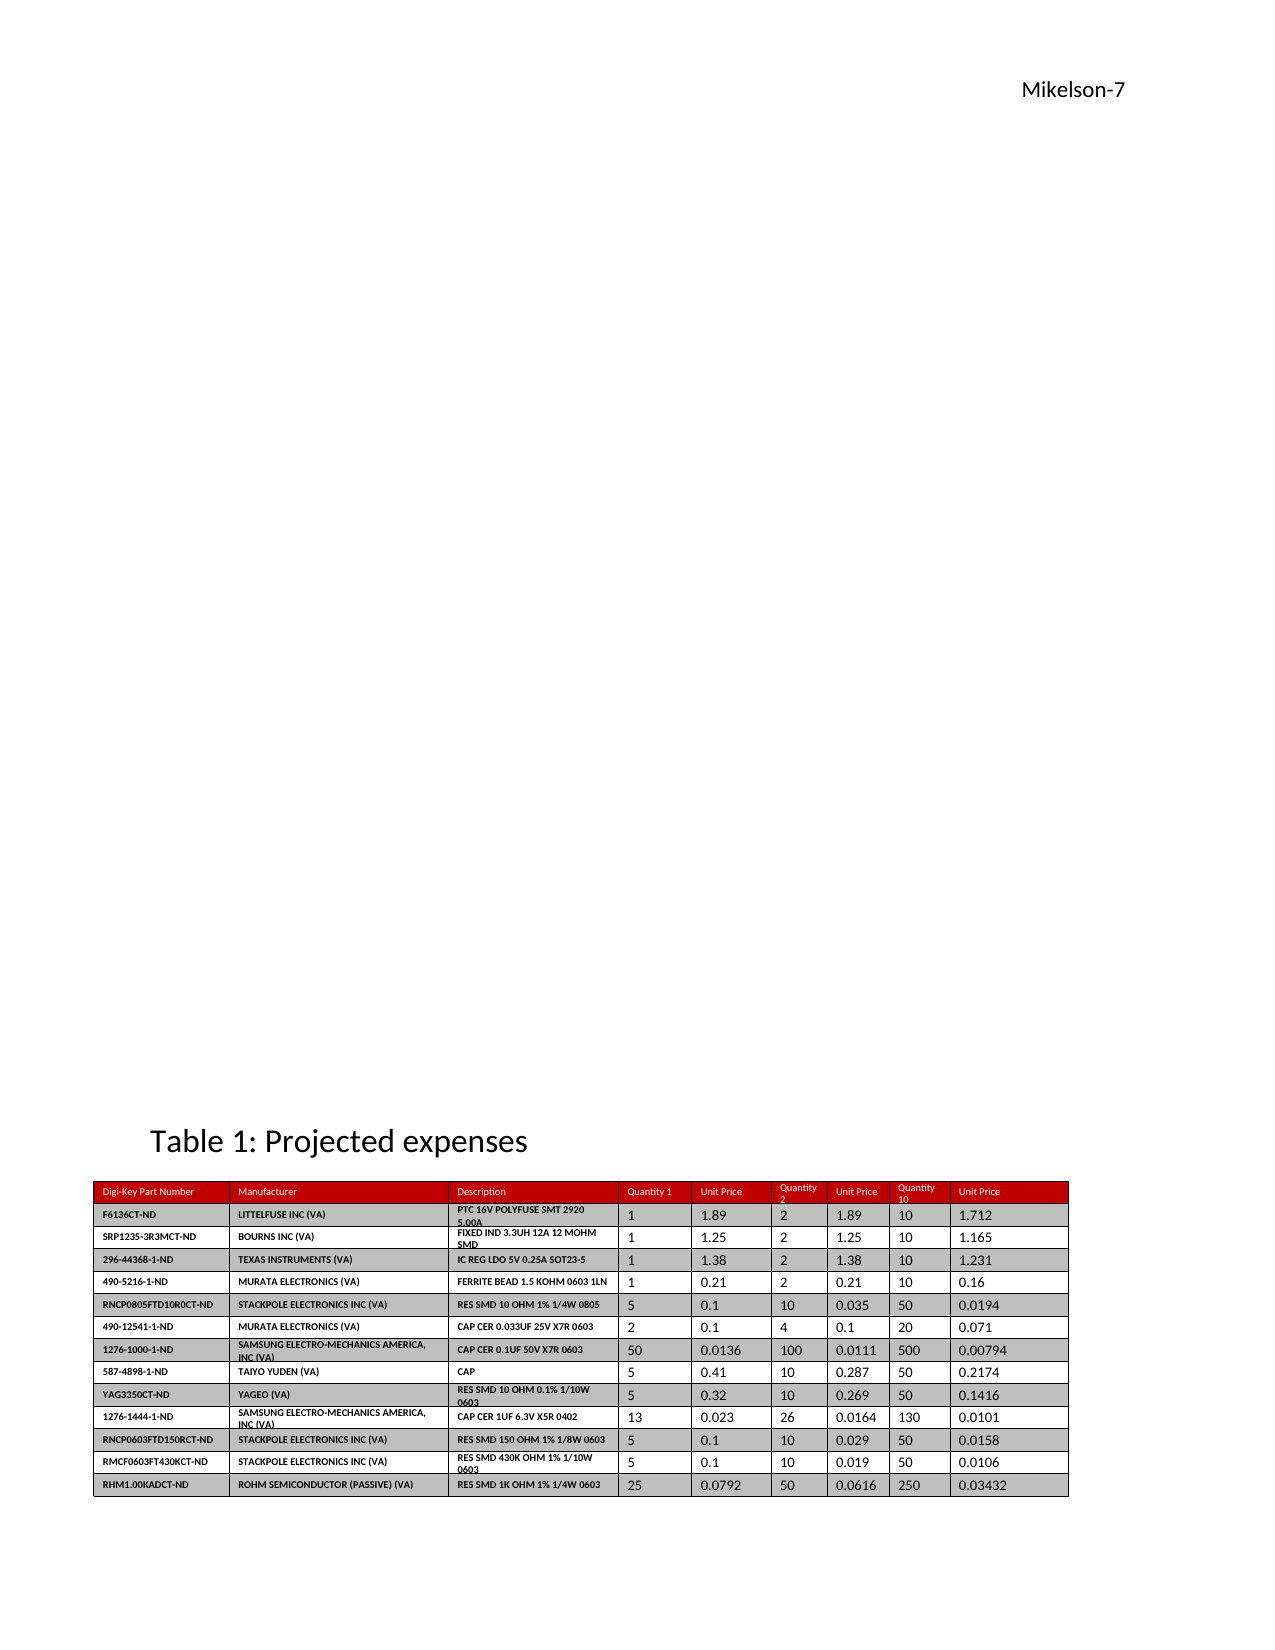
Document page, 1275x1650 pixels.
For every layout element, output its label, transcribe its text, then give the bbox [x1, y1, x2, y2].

table_cell 1276-1444-1-ND [94, 1407, 229, 1428]
table_cell 490-5216-1-ND [94, 1272, 229, 1293]
table_cell 0.0111 [828, 1339, 889, 1361]
table_cell STACKPOLE ELECTRONICS INC (VA) [230, 1294, 448, 1316]
table_cell 10 [772, 1452, 827, 1473]
table_cell TEXAS INSTRUMENTS (VA) [230, 1249, 448, 1271]
table_cell MURATA ELECTRONICS (VA) [230, 1272, 448, 1293]
table_cell 0.00794 [951, 1339, 1068, 1361]
table_header Manufacturer [230, 1182, 448, 1203]
table_cell 0.0616 [828, 1474, 889, 1496]
table_cell 20 [890, 1317, 950, 1338]
table_cell F6136CT-ND [94, 1204, 229, 1226]
table_cell 13 [619, 1407, 691, 1428]
table_cell 1276-1000-1-ND [94, 1339, 229, 1361]
table_cell 0.1 [828, 1317, 889, 1338]
table_header Unit Price [692, 1182, 771, 1203]
table_cell YAGEO (VA) [230, 1384, 448, 1406]
table_cell 0.0106 [951, 1452, 1068, 1473]
table_cell 50 [890, 1294, 950, 1316]
table_cell 2 [772, 1249, 827, 1271]
table_cell 0.1416 [951, 1384, 1068, 1406]
table_cell 0.287 [828, 1362, 889, 1383]
table_cell 130 [890, 1407, 950, 1428]
table_cell 1 [619, 1204, 691, 1226]
table_cell 5 [619, 1429, 691, 1451]
table_cell 50 [890, 1452, 950, 1473]
table_cell 0.2174 [951, 1362, 1068, 1383]
table_cell 10 [890, 1249, 950, 1271]
table_header Quantity 2 [772, 1182, 827, 1203]
table_cell 10 [890, 1204, 950, 1226]
table_cell 10 [772, 1384, 827, 1406]
table_cell 2 [772, 1272, 827, 1293]
table_cell 100 [772, 1339, 827, 1361]
table_cell RES SMD 430K OHM 1% 1/10W 0603 [449, 1452, 618, 1473]
table_cell IC REG LDO 5V 0.25A SOT23-5 [449, 1249, 618, 1271]
table_cell 1 [619, 1249, 691, 1271]
table_cell 5 [619, 1294, 691, 1316]
table_cell 0.019 [828, 1452, 889, 1473]
table_cell 0.0164 [828, 1407, 889, 1428]
table_cell 26 [772, 1407, 827, 1428]
table_cell 0.1 [692, 1317, 771, 1338]
table_cell RMCF0603FT430KCT-ND [94, 1452, 229, 1473]
table_cell 0.071 [951, 1317, 1068, 1338]
table_cell 0.16 [951, 1272, 1068, 1293]
table_cell 1.89 [828, 1204, 889, 1226]
table_cell 2 [772, 1227, 827, 1248]
table_cell 0.21 [828, 1272, 889, 1293]
table_cell FIXED IND 3.3UH 12A 12 MOHM SMD [449, 1227, 618, 1248]
table_cell 25 [619, 1474, 691, 1496]
table_cell 0.0136 [692, 1339, 771, 1361]
table_cell 0.0101 [951, 1407, 1068, 1428]
table_cell 5 [619, 1452, 691, 1473]
table_cell RNCP0603FTD150RCT-ND [94, 1429, 229, 1451]
table_cell 1.165 [951, 1227, 1068, 1248]
table_cell 10 [890, 1227, 950, 1248]
table_cell 1 [619, 1227, 691, 1248]
table_cell RHM1.00KADCT-ND [94, 1474, 229, 1496]
text Table 1: Projected expenses [150, 1120, 1125, 1161]
table_cell 0.41 [692, 1362, 771, 1383]
table_cell 0.269 [828, 1384, 889, 1406]
table_cell LITTELFUSE INC (VA) [230, 1204, 448, 1226]
table_cell FERRITE BEAD 1.5 KOHM 0603 1LN [449, 1272, 618, 1293]
table_cell 0.1 [692, 1429, 771, 1451]
table_cell RES SMD 10 OHM 0.1% 1/10W 0603 [449, 1384, 618, 1406]
table_cell 5 [619, 1362, 691, 1383]
table_cell STACKPOLE ELECTRONICS INC (VA) [230, 1452, 448, 1473]
table_cell 0.029 [828, 1429, 889, 1451]
table_cell 2 [619, 1317, 691, 1338]
table_cell 1.231 [951, 1249, 1068, 1271]
table_cell STACKPOLE ELECTRONICS INC (VA) [230, 1429, 448, 1451]
table_cell 0.035 [828, 1294, 889, 1316]
table_cell RNCP0805FTD10R0CT-ND [94, 1294, 229, 1316]
table_cell BOURNS INC (VA) [230, 1227, 448, 1248]
table_cell YAG3350CT-ND [94, 1384, 229, 1406]
table_cell MURATA ELECTRONICS (VA) [230, 1317, 448, 1338]
table_cell 250 [890, 1474, 950, 1496]
table_cell 490-12541-1-ND [94, 1317, 229, 1338]
table_cell 50 [890, 1429, 950, 1451]
table_header Description [449, 1182, 618, 1203]
table_cell 1.25 [828, 1227, 889, 1248]
table_cell 50 [890, 1362, 950, 1383]
table_cell 10 [890, 1272, 950, 1293]
table_cell 1.38 [828, 1249, 889, 1271]
table_cell 1.25 [692, 1227, 771, 1248]
table_header Unit Price [828, 1182, 889, 1203]
table_cell 0.21 [692, 1272, 771, 1293]
table_cell PTC 16V POLYFUSE SMT 2920 5.00A [449, 1204, 618, 1226]
table_cell RES SMD 10 OHM 1% 1/4W 0805 [449, 1294, 618, 1316]
table_cell 1.89 [692, 1204, 771, 1226]
table_cell ROHM SEMICONDUCTOR (PASSIVE) (VA) [230, 1474, 448, 1496]
table_cell 50 [890, 1384, 950, 1406]
table_cell 1.712 [951, 1204, 1068, 1226]
table_header Quantity 10 [890, 1182, 950, 1203]
table_cell SRP1235-3R3MCT-ND [94, 1227, 229, 1248]
table_header Quantity 1 [619, 1182, 691, 1203]
table_cell CAP CER 0.033UF 25V X7R 0603 [449, 1317, 618, 1338]
table_cell RES SMD 150 OHM 1% 1/8W 0603 [449, 1429, 618, 1451]
table_cell 500 [890, 1339, 950, 1361]
table_cell 4 [772, 1317, 827, 1338]
table_cell CAP CER 0.1UF 50V X7R 0603 [449, 1339, 618, 1361]
table_cell 0.1 [692, 1294, 771, 1316]
table_cell 10 [772, 1429, 827, 1451]
table_cell 0.023 [692, 1407, 771, 1428]
table_cell CAP [449, 1362, 618, 1383]
table_cell 50 [619, 1339, 691, 1361]
table_cell RES SMD 1K OHM 1% 1/4W 0603 [449, 1474, 618, 1496]
table_cell 10 [772, 1362, 827, 1383]
table_cell SAMSUNG ELECTRO-MECHANICS AMERICA, INC (VA) [230, 1407, 448, 1428]
table_cell 1.38 [692, 1249, 771, 1271]
table_cell 0.0792 [692, 1474, 771, 1496]
table_cell 0.0194 [951, 1294, 1068, 1316]
table_cell 587-4898-1-ND [94, 1362, 229, 1383]
table_header Digi-Key Part Number [94, 1182, 229, 1203]
table_cell SAMSUNG ELECTRO-MECHANICS AMERICA, INC (VA) [230, 1339, 448, 1361]
table_cell 0.32 [692, 1384, 771, 1406]
table_cell 50 [772, 1474, 827, 1496]
table_cell 0.0158 [951, 1429, 1068, 1451]
table_cell 1 [619, 1272, 691, 1293]
table_cell 0.1 [692, 1452, 771, 1473]
table_cell 10 [772, 1294, 827, 1316]
table_cell 296-44368-1-ND [94, 1249, 229, 1271]
table_cell 0.03432 [951, 1474, 1068, 1496]
table_cell CAP CER 1UF 6.3V X5R 0402 [449, 1407, 618, 1428]
table_cell 2 [772, 1204, 827, 1226]
table_header Unit Price [951, 1182, 1068, 1203]
table_cell TAIYO YUDEN (VA) [230, 1362, 448, 1383]
table_cell 5 [619, 1384, 691, 1406]
